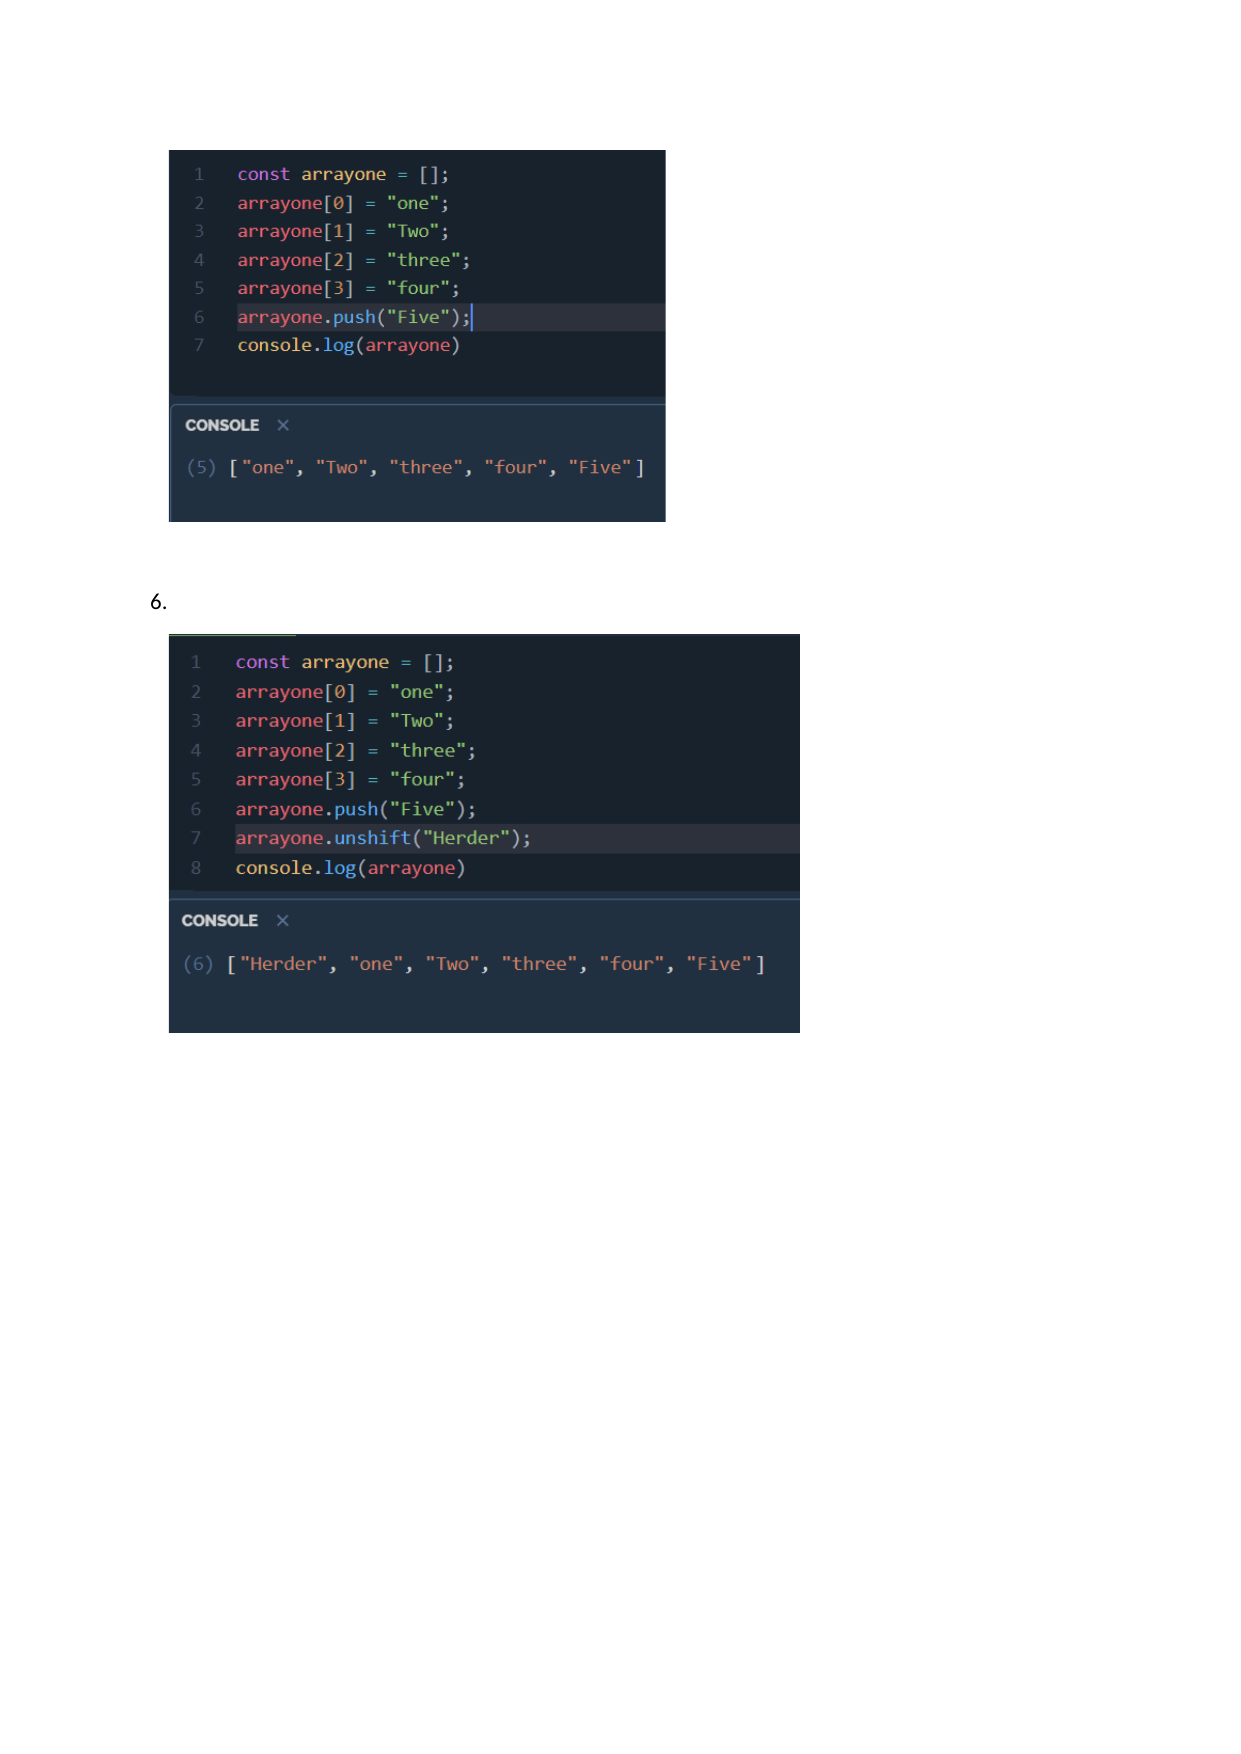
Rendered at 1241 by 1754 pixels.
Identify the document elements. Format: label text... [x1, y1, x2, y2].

text 6. [150, 587, 1090, 615]
